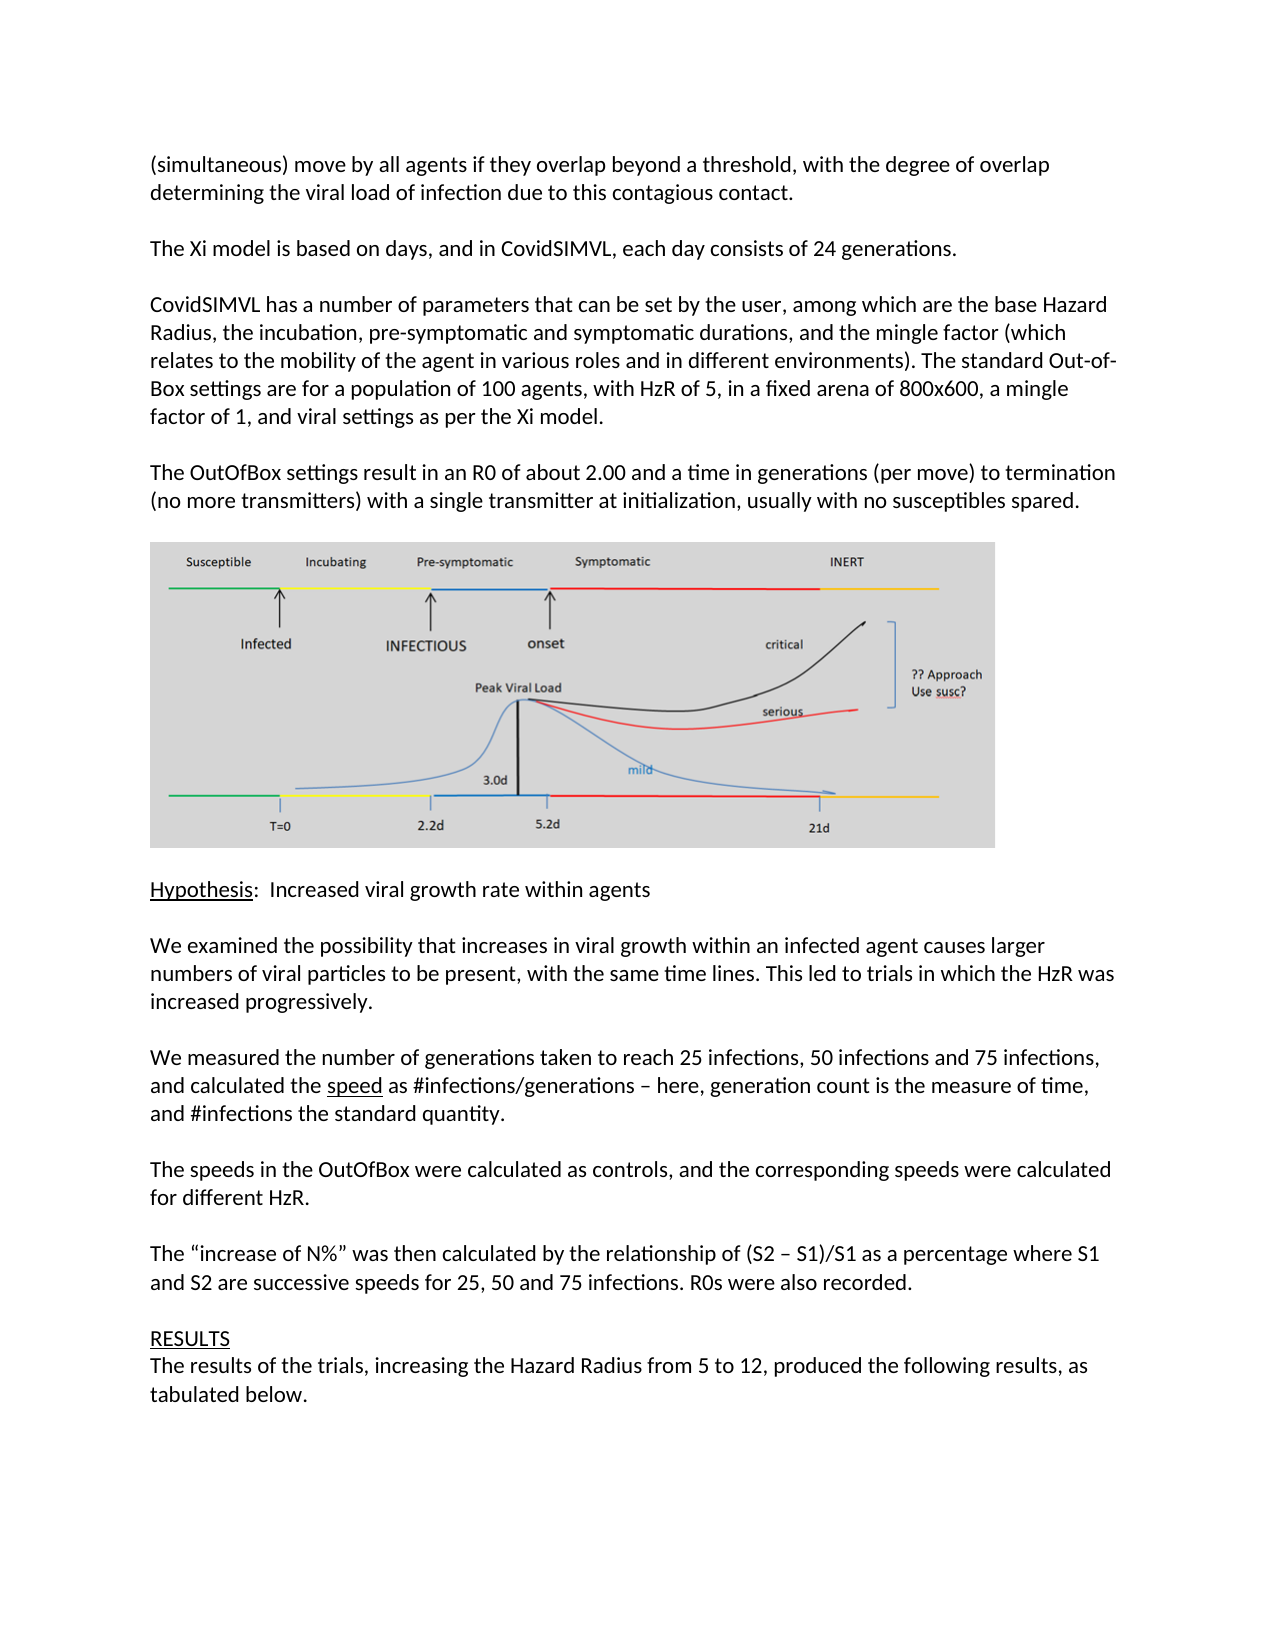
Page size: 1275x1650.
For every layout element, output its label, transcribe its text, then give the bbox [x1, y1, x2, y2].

text CovidSIMVL has a number of parameters that can be set by the user, among which are the base Hazard Radius, the incubation, pre-symptomatic and symptomatic durations, and the mingle factor (which relates to the mobility of the agent in various roles and in different environments). The standard Out-of-Box settings are for a population of 100 agents, with HzR of 5, in a fixed arena of 800x600, a mingle factor of 1, and viral settings as per the Xi model. [150, 290, 1125, 430]
picture [150, 542, 996, 848]
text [150, 150, 1125, 206]
text The OutOfBox settings result in an R0 of about 2.00 and a time in generations (per move) to termination (no more transmitters) with a single transmitter at initialization, usually with no susceptibles spared. [150, 458, 1125, 514]
text We examined the possibility that increases in viral growth within an infected agent causes larger numbers of viral particles to be present, with the same time lines. This led to trials in which the HzR was increased progressively. [150, 931, 1125, 1015]
text The “increase of N%” was then calculated by the relationship of (S2 – S1)/S1 as a percentage where S1 and S2 are successive speeds for 25, 50 and 75 infections. R0s were also recorded. [150, 1239, 1125, 1296]
text The results of the trials, increasing the Hazard Radius from 5 to 12, produced the following results, as tabulated below. [150, 1352, 1125, 1408]
text The Xi model is based on days, and in CovidSIMVL, each day consists of 24 generations. [150, 234, 1125, 262]
text Hypothesis: Increased viral growth rate within agents [150, 875, 1125, 903]
text We measured the number of generations taken to reach 25 infections, 50 infections and 75 infections, and calculated the speed as #infections/generations – here, generation count is the measure of time, and #infections the standard quantity. [150, 1043, 1125, 1127]
text RESULTS [150, 1324, 1125, 1352]
text The speeds in the OutOfBox were calculated as controls, and the corresponding speeds were calculated for different HzR. [150, 1156, 1125, 1212]
